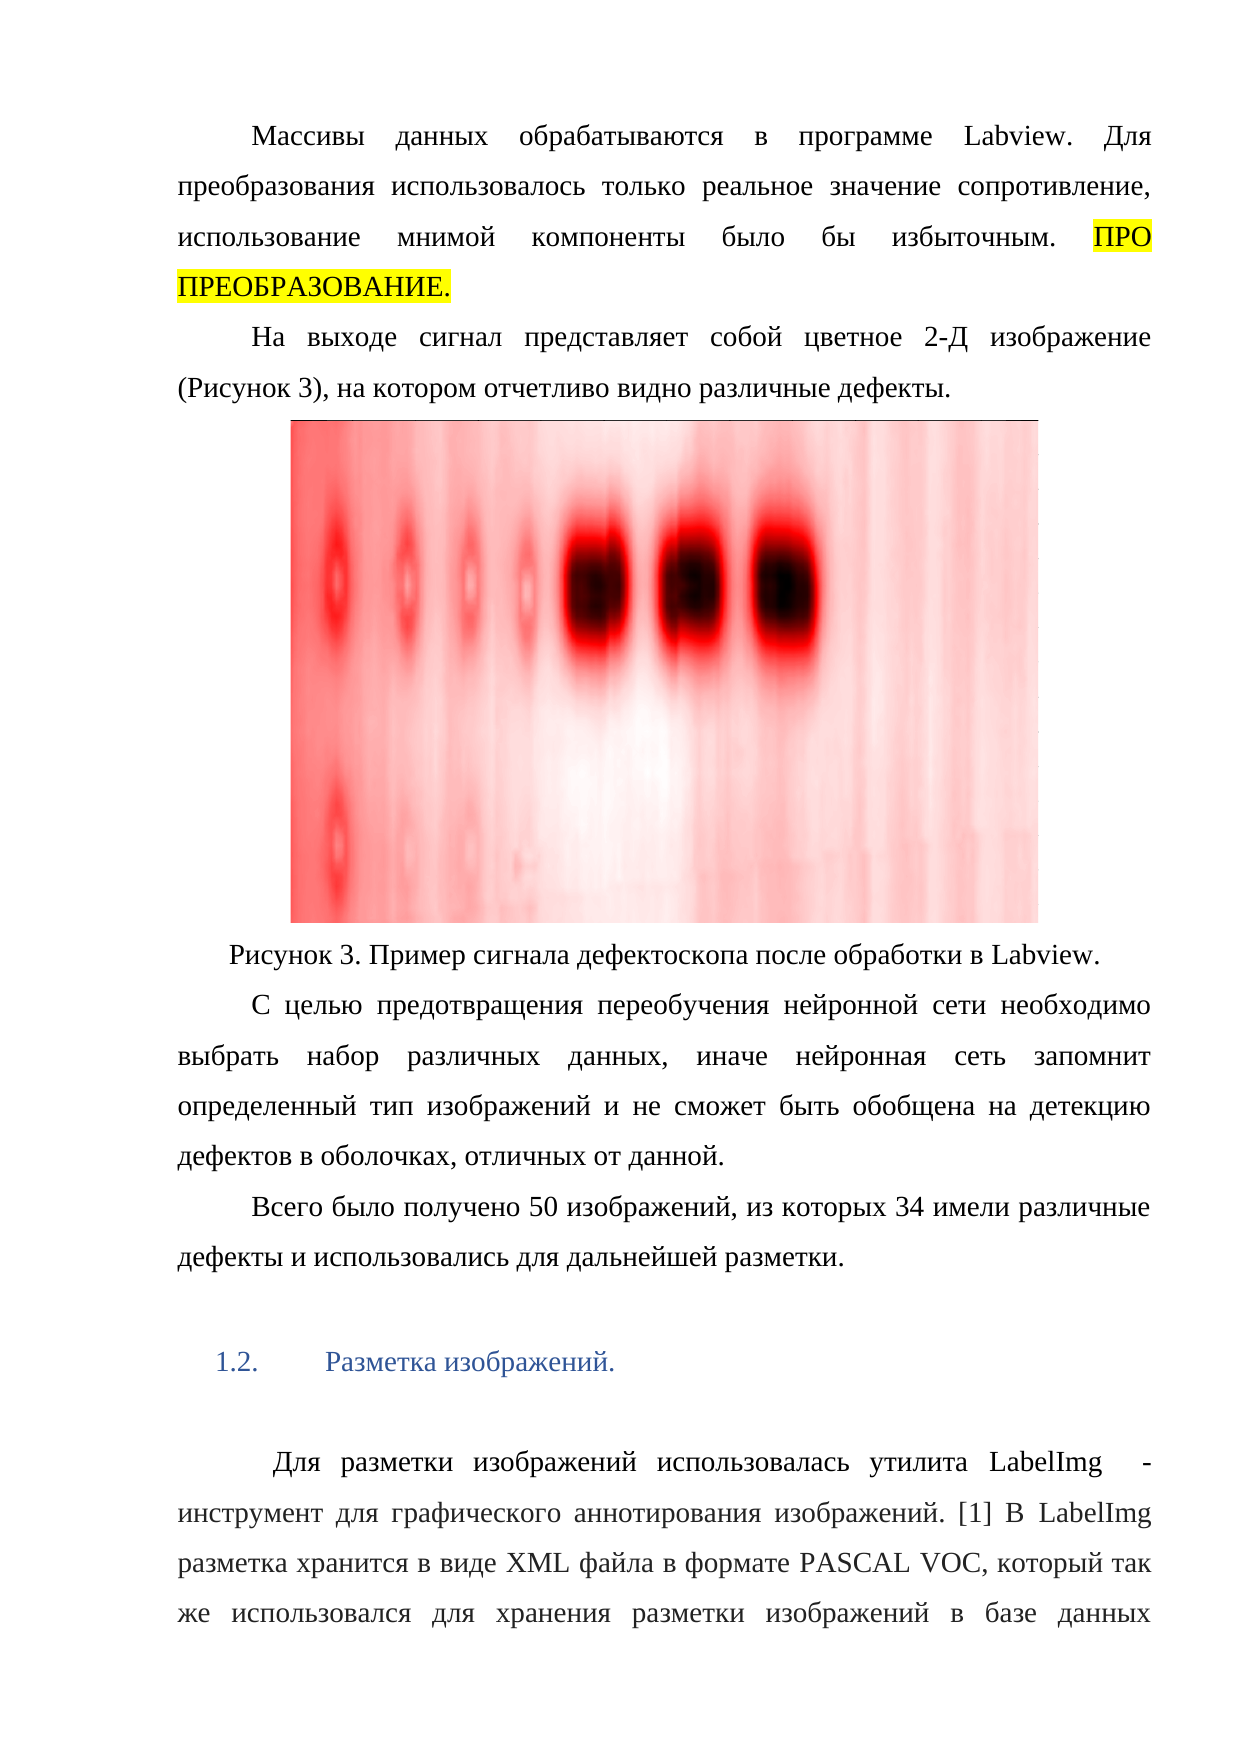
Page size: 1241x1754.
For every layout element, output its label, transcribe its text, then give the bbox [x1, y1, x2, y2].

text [177, 1444, 1152, 1629]
picture [290, 420, 1039, 923]
text Массивы данных обрабатываются в программе Labview. Для преобразования использовалось только реальное значение сопротивление, использование мнимой компоненты было бы избыточным. ПРО ПРЕОБРАЗОВАНИЕ. [177, 118, 1152, 303]
subtitle Разметка изображений. [215, 1344, 1152, 1377]
text С целью предотвращения переобучения нейронной сети необходимо выбрать набор различных данных, иначе нейронная сеть запомнит определенный тип изображений и не сможет быть обобщена на детекцию дефектов в оболочках, отличных от данной. [177, 987, 1152, 1172]
text На выходе сигнал представляет собой цветное 2-Д изображение (Рисунок 3), на котором отчетливо видно различные дефекты. [177, 319, 1152, 403]
text Всего было получено 50 изображений, из которых 34 имели различные дефекты и использовались для дальнейшей разметки. [177, 1189, 1152, 1272]
text Рисунок 3. Пример сигнала дефектоскопа после обработки в Labview. [177, 937, 1152, 971]
